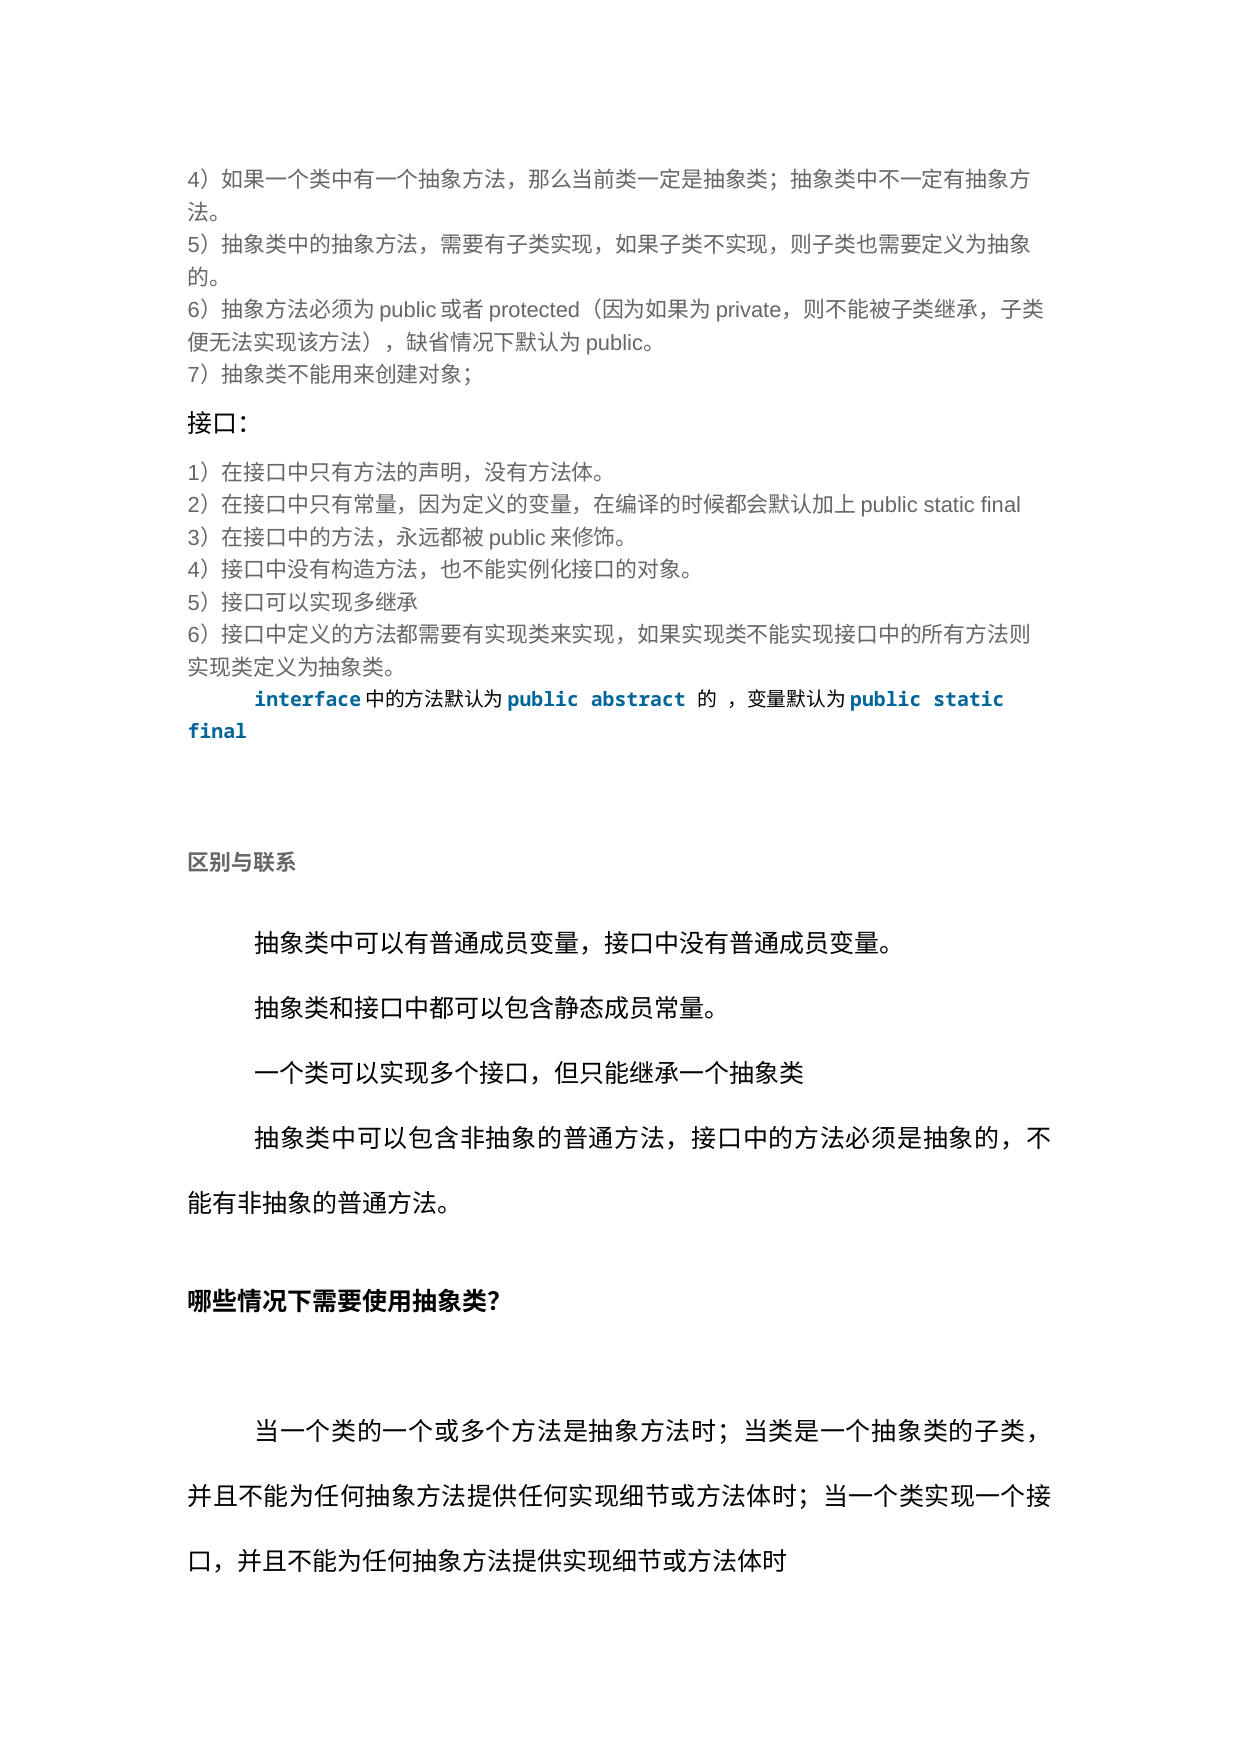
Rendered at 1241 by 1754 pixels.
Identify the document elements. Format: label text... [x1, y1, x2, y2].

list 抽象类中的抽象方法，需要有子类实现，如果子类不实现，则子类也需要定义为抽象的。 [187, 227, 1053, 292]
list 在接口中的方法，永远都被public来修饰。 [187, 519, 1053, 552]
text 哪些情况下需要使用抽象类？ [187, 1267, 1053, 1332]
text 一个类可以实现多个接口，但只能继承一个抽象类 [187, 1039, 1053, 1104]
text 当一个类的一个或多个方法是抽象方法时；当类是一个抽象类的子类，并且不能为任何抽象方法提供任何实现细节或方法体时；当一个类实现一个接口，并且不能为任何抽象方法提供实现细节或方法体时 [187, 1397, 1053, 1592]
text 抽象类和接口中都可以包含静态成员常量。 [187, 974, 1053, 1039]
text 抽象类中可以有普通成员变量，接口中没有普通成员变量。 [187, 909, 1053, 974]
list 抽象类不能用来创建对象； [187, 357, 1053, 389]
text 抽象类中可以包含非抽象的普通方法，接口中的方法必须是抽象的，不能有非抽象的普通方法。 [187, 1104, 1053, 1234]
list 接口可以实现多继承 [187, 584, 1053, 617]
list 1）在接口中只有方法的声明，没有方法体。 [187, 454, 1053, 487]
text 接口： [187, 389, 1053, 454]
list 在接口中只有常量，因为定义的变量，在编译的时候都会默认加上public static final [187, 487, 1053, 519]
list 抽象方法必须为public或者protected（因为如果为private，则不能被子类继承，子类便无法实现该方法），缺省情况下默认为public。 [187, 292, 1053, 357]
list 接口中没有构造方法，也不能实例化接口的对象。 [187, 552, 1053, 584]
list 区别与联系 [187, 844, 1053, 877]
list 如果一个类中有一个抽象方法，那么当前类一定是抽象类；抽象类中不一定有抽象方法。 [187, 162, 1053, 227]
list 接口中定义的方法都需要有实现类来实现，如果实现类不能实现接口中的所有方法则实现类定义为抽象类。 [187, 617, 1053, 682]
